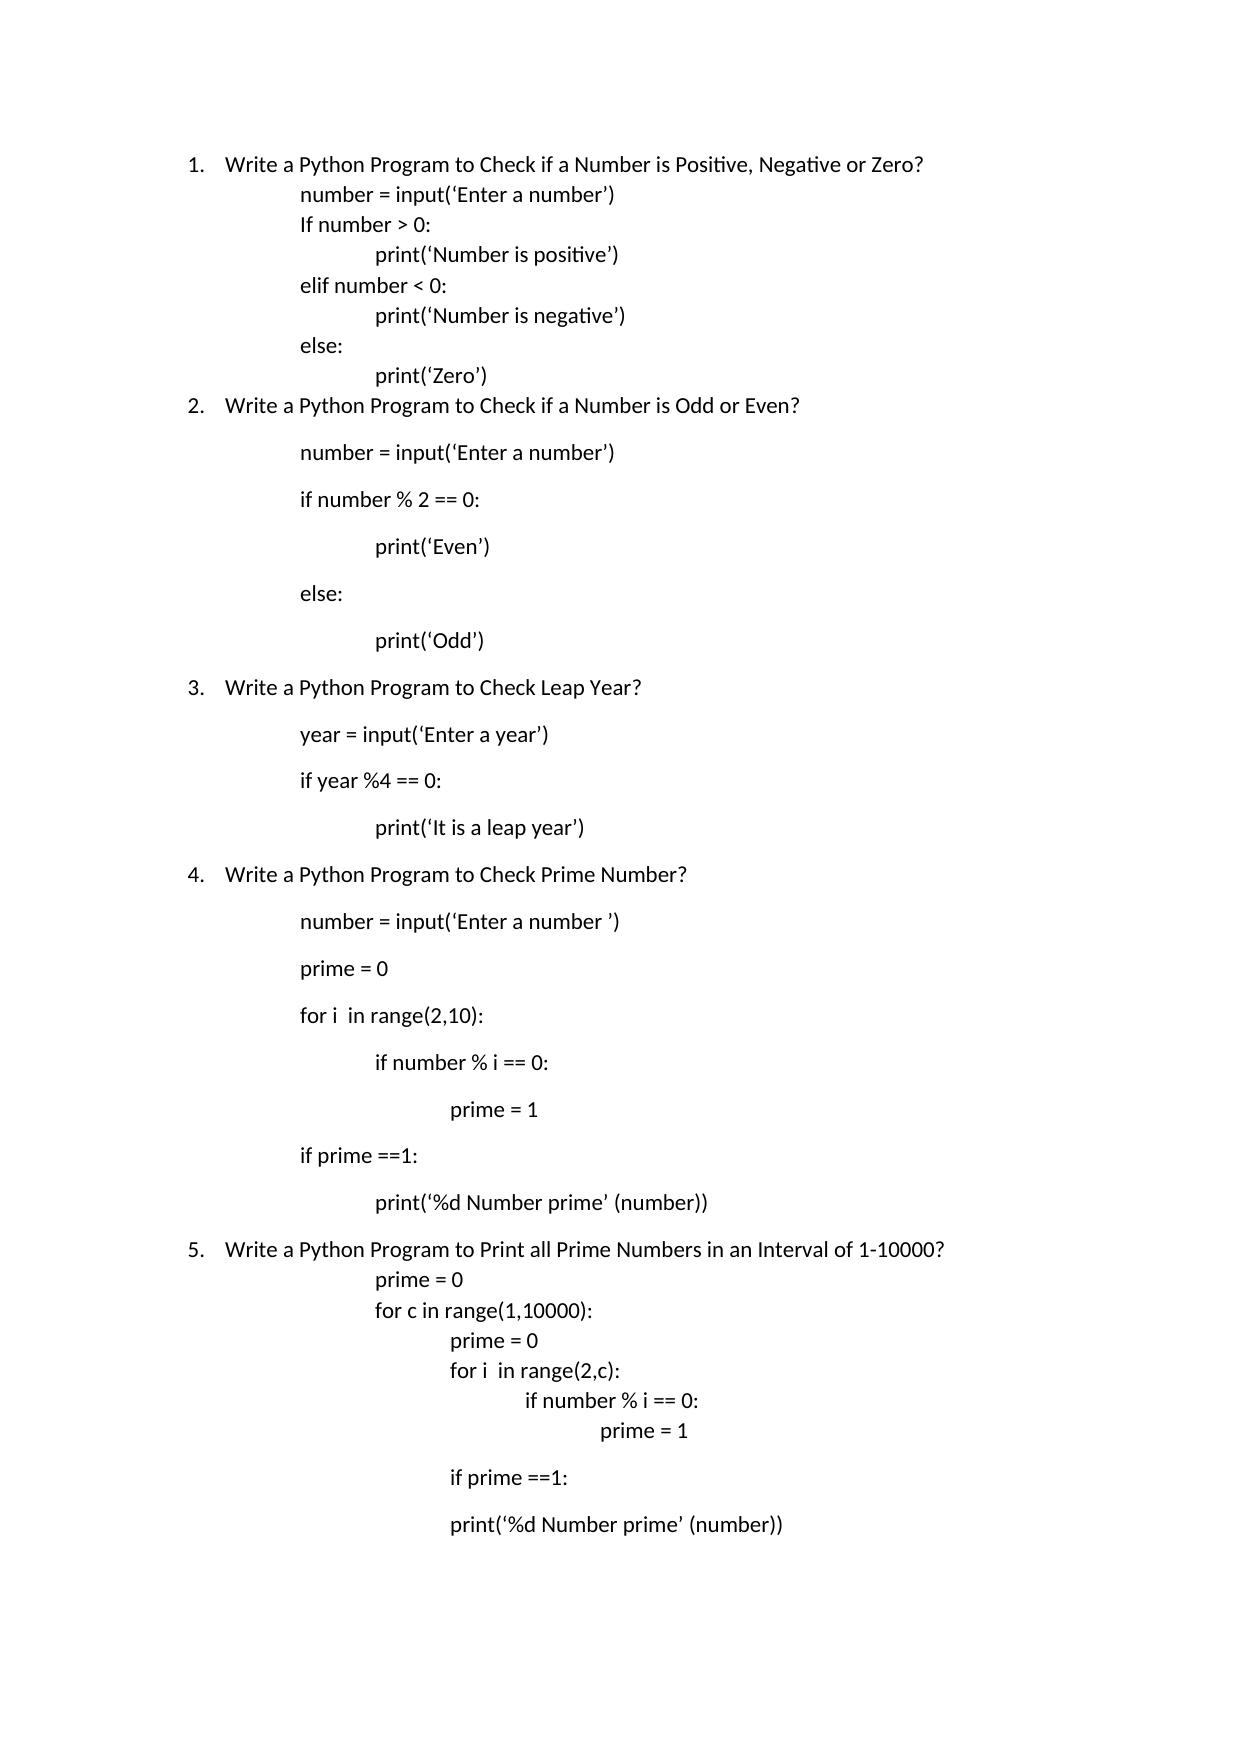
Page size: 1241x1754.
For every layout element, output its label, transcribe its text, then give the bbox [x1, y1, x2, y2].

text print(‘%d Number prime’ (number)) [300, 1188, 1090, 1217]
list elif number < 0: [300, 271, 1090, 299]
text if number % i == 0: [300, 1048, 1090, 1076]
text print(‘Odd’) [300, 626, 1090, 654]
list Write a Python Program to Check if a Number is Odd or Even? [187, 392, 1090, 420]
list prime = 0 [300, 1266, 1090, 1294]
list if number % i == 0: [225, 1386, 1090, 1414]
list print(‘Number is negative’) [300, 301, 1090, 329]
text if number % 2 == 0: [300, 485, 1090, 513]
list print(‘Number is positive’) [300, 241, 1090, 269]
text print(‘Even’) [300, 532, 1090, 560]
text year = input(‘Enter a year’) [300, 720, 1090, 748]
text for i in range(2,10): [300, 1001, 1090, 1029]
list Write a Python Program to Print all Prime Numbers in an Interval of 1-10000? [187, 1235, 1090, 1263]
list for c in range(1,10000): [300, 1296, 1090, 1324]
list print(‘%d Number prime’ (number)) [225, 1510, 1090, 1538]
list Write a Python Program to Check Prime Number? [187, 860, 1090, 888]
text number = input(‘Enter a number ’) [300, 907, 1090, 935]
list number = input(‘Enter a number’) [300, 180, 1090, 208]
text prime = 0 [300, 954, 1090, 982]
list prime = 0 [300, 1326, 1090, 1354]
list If number > 0: [300, 210, 1090, 238]
text if prime ==1: [300, 1142, 1090, 1170]
list for i in range(2,c): [375, 1356, 1090, 1384]
list print(‘Zero’) [300, 361, 1090, 389]
text prime = 1 [300, 1095, 1090, 1123]
text print(‘It is a leap year’) [300, 813, 1090, 842]
list prime = 1 [225, 1417, 1090, 1445]
list Write a Python Program to Check if a Number is Positive, Negative or Zero? [187, 150, 1090, 178]
text if year %4 == 0: [300, 767, 1090, 795]
text else: [300, 579, 1090, 607]
text if prime ==1: [375, 1463, 1090, 1492]
text number = input(‘Enter a number’) [300, 438, 1090, 467]
list Write a Python Program to Check Leap Year? [187, 673, 1090, 701]
list else: [300, 331, 1090, 359]
